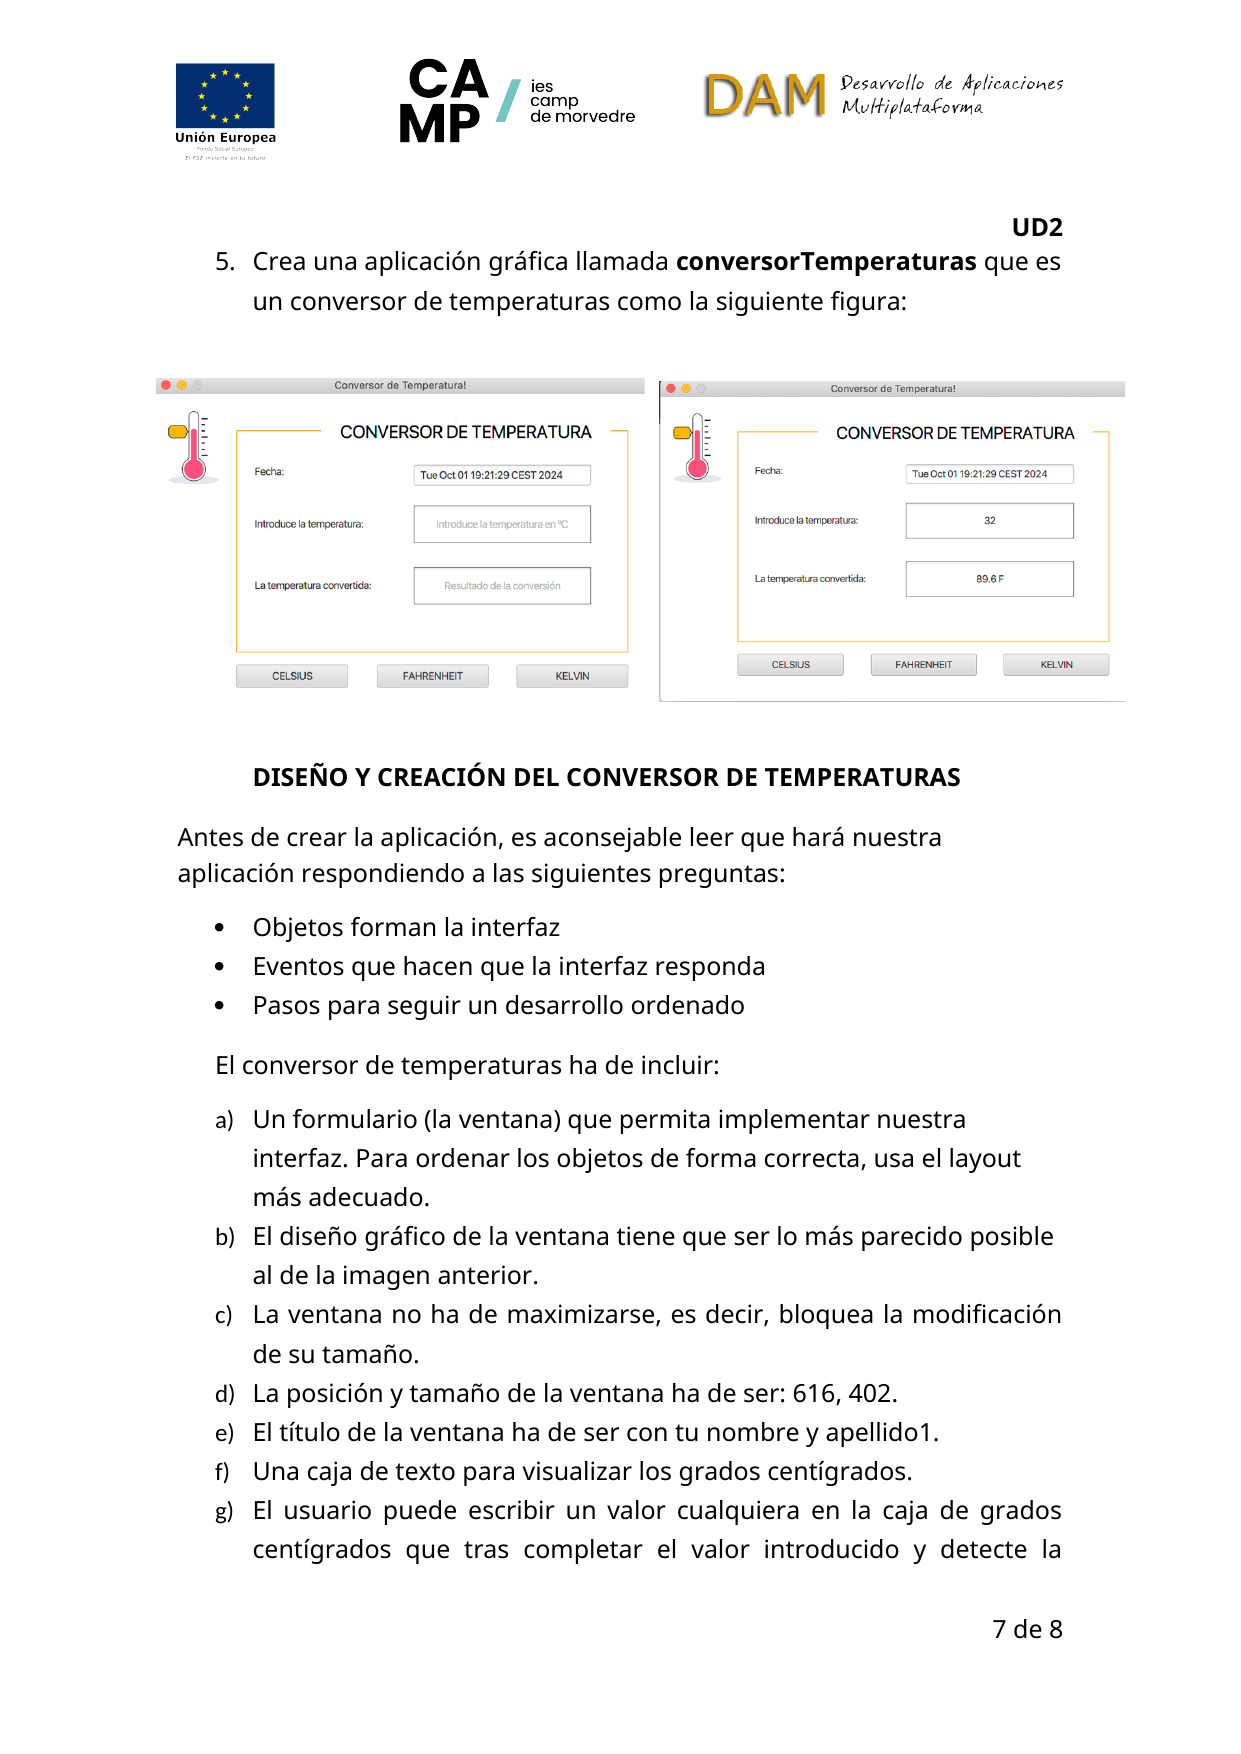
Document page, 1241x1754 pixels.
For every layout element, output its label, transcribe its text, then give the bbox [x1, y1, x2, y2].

list El diseño gráfico de la ventana tiene que ser lo más parecido posible al de la imagen anterior. [215, 1219, 1063, 1292]
picture [165, 56, 283, 164]
list La posición y tamaño de la ventana ha de ser: 616, 402. [215, 1376, 1063, 1409]
list Pasos para seguir un desarrollo ordenado [215, 988, 1063, 1022]
list Una caja de texto para visualizar los grados centígrados. [215, 1454, 1063, 1488]
picture [155, 378, 645, 713]
list Objetos forman la interfaz [215, 909, 1063, 944]
list Crea una aplicación gráfica llamada conversorTemperaturas que es un conversor de temperaturas como la siguiente figura: [215, 244, 1063, 317]
text El conversor de temperaturas ha de incluir: [215, 1048, 1063, 1082]
text Antes de crear la aplicación, es aconsejable leer que hará nuestra aplicación respondiendo a las siguientes preguntas: [177, 819, 1063, 890]
picture [363, 31, 672, 170]
list Eventos que hacen que la interfaz responda [215, 949, 1063, 983]
list La ventana no ha de maximizarse, es decir, bloquea la modificación de su tamaño. [215, 1297, 1063, 1370]
picture [697, 60, 1097, 137]
list El título de la ventana ha de ser con tu nombre y apellido1. [215, 1415, 1063, 1449]
list Un formulario (la ventana) que permita implementar nuestra interfaz. Para ordenar los objetos de forma correcta, usa el layout más adecuado. [215, 1101, 1063, 1214]
list DISEÑO Y CREACIÓN DEL CONVERSOR DE TEMPERATURAS [252, 759, 1063, 793]
picture [659, 381, 1126, 702]
